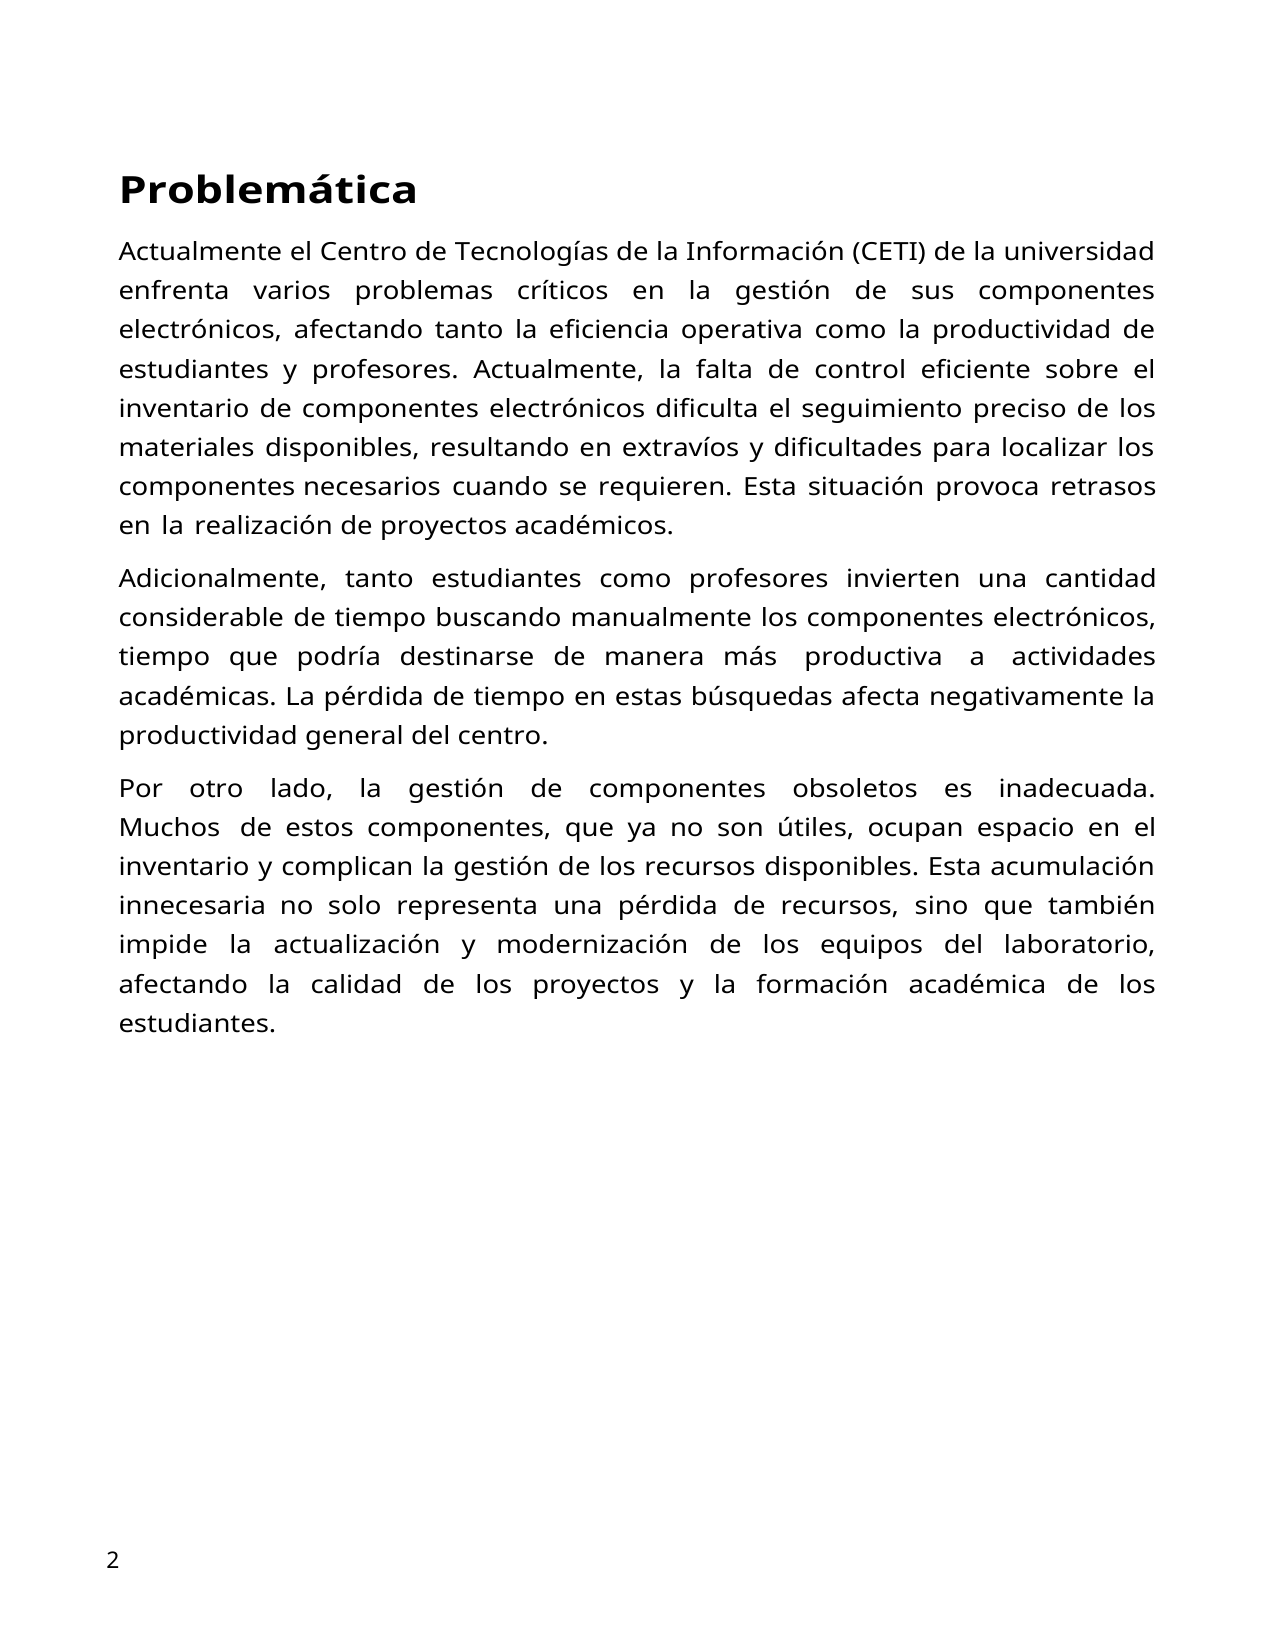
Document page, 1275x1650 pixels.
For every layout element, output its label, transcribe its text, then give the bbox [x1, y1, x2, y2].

subtitle Problemática [118, 163, 1169, 214]
text Adicionalmente, tanto estudiantes como profesores invierten una cantidad considerable de tiempo buscando manualmente los componentes electrónicos, tiempo que podría destinarse de manera más productiva a actividades académicas. La pérdida de tiempo en estas búsquedas afecta negativamente la productividad general del centro. [118, 561, 1156, 751]
text Por otro lado, la gestión de componentes obsoletos es inadecuada. Muchos de estos componentes, que ya no son útiles, ocupan espacio en el inventario y complican la gestión de los recursos disponibles. Esta acumulación innecesaria no solo representa una pérdida de recursos, sino que también impide la actualización y modernización de los equipos del laboratorio, afectando la calidad de los proyectos y la formación académica de los estudiantes. [118, 770, 1156, 1039]
text Actualmente el Centro de Tecnologías de la Información (CETI) de la universidad enfrenta varios problemas críticos en la gestión de sus componentes electrónicos, afectando tanto la eficiencia operativa como la productividad de estudiantes y profesores. Actualmente, la falta de control eficiente sobre el inventario de componentes electrónicos dificulta el seguimiento preciso de los materiales disponibles, resultando en extravíos y dificultades para localizar los componentes necesarios cuando se requieren. Esta situación provoca retrasos en la realización de proyectos académicos. [118, 234, 1156, 542]
